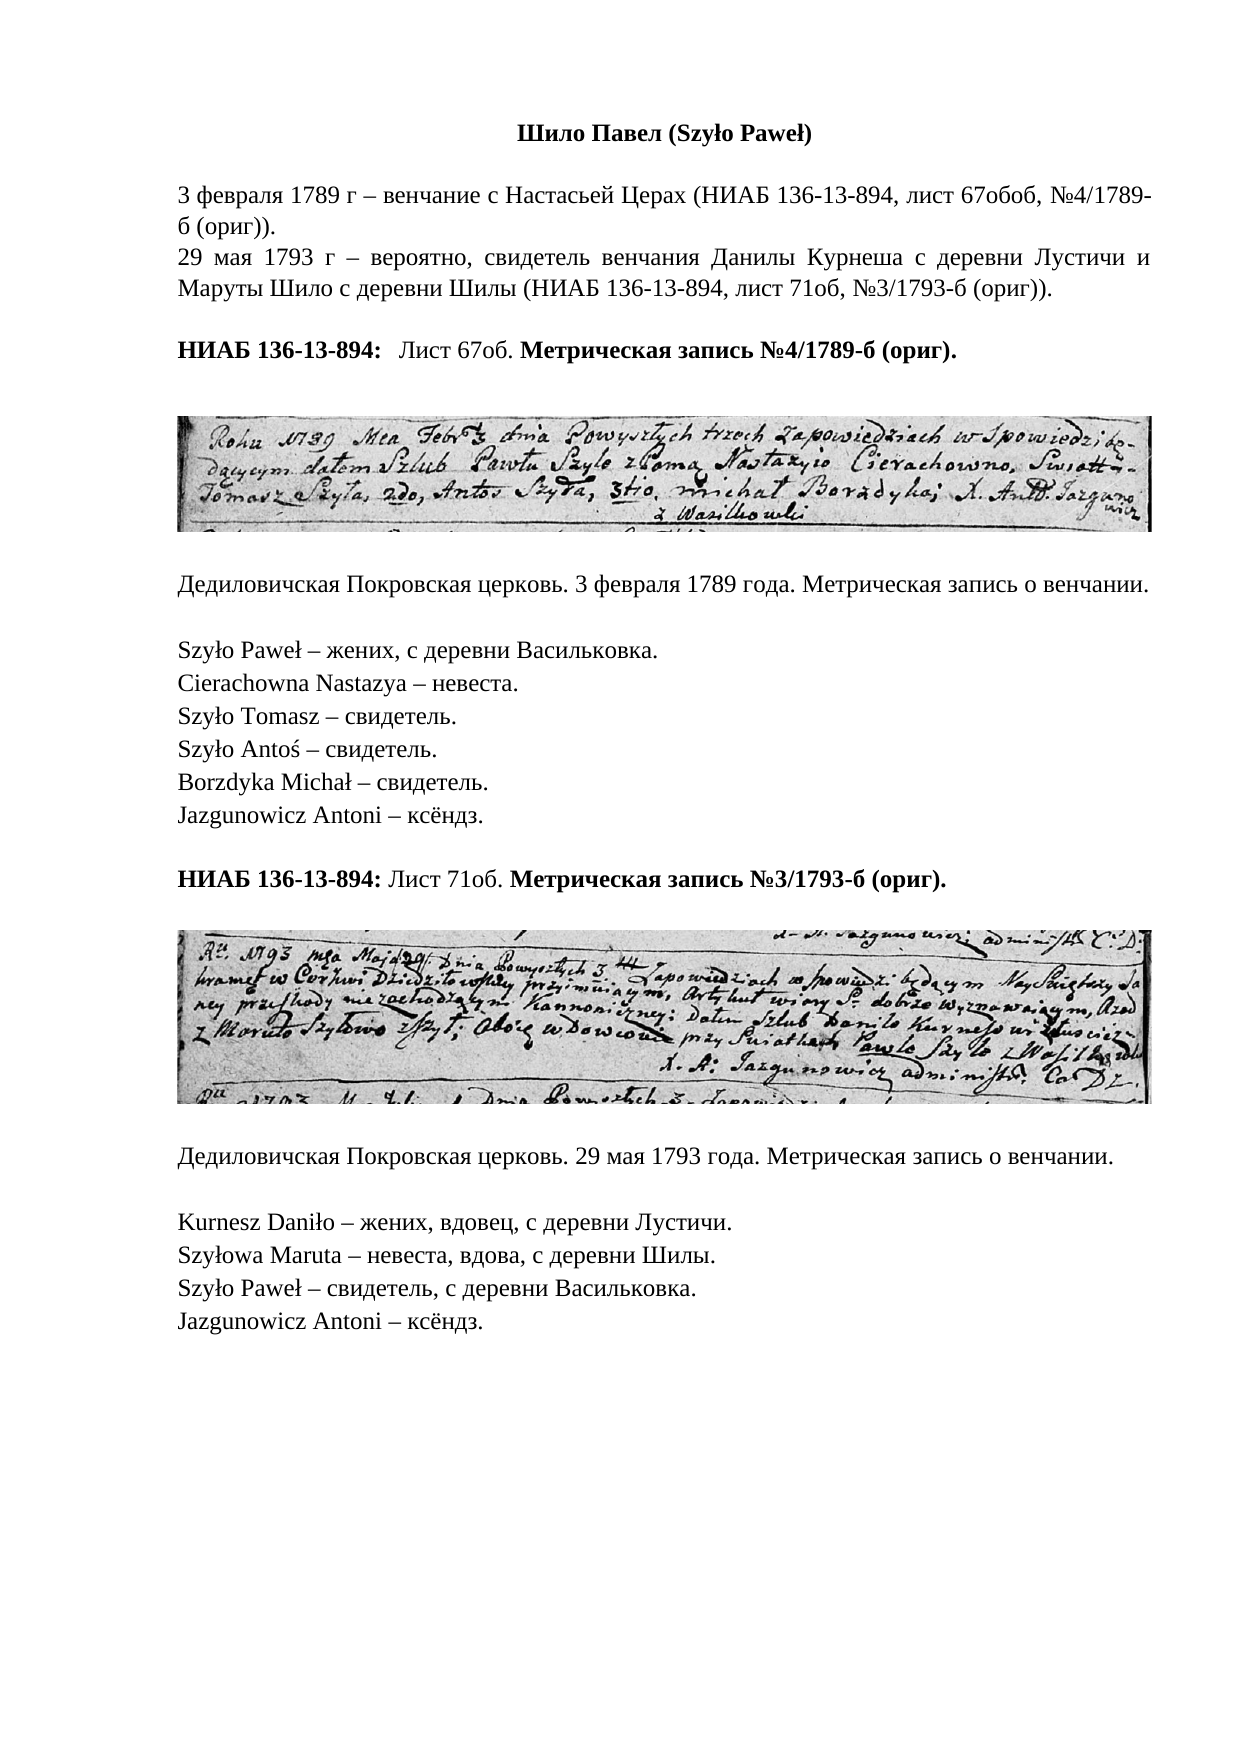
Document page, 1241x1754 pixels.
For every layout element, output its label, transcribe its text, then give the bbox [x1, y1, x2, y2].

text Jazgunowicz Antoni – ксёндз. [177, 800, 1152, 829]
picture [177, 416, 1152, 532]
text Шило Павел (Szyło Paweł) [177, 118, 1152, 147]
text Kurnesz Daniło – жених, вдовец, с деревни Лустичи. [177, 1207, 1152, 1236]
text Jazgunowicz Antoni – ксёндз. [177, 1306, 1152, 1335]
text 3 февраля 1789 г – венчание с Настасьей Церах (НИАБ 136-13-894, лист 67обоб, №4/1789-б (ориг)). [177, 180, 1152, 240]
text Borzdyka Michał – свидетель. [177, 767, 1152, 796]
text Cierachowna Nastazya – невеста. [177, 668, 1152, 697]
text Szyłowa Maruta – невеста, вдова, с деревни Шилы. [177, 1240, 1152, 1269]
picture [177, 930, 1152, 1104]
text Szyło Paweł – жених, с деревни Васильковка. [177, 635, 1152, 664]
text Дедиловичская Покровская церковь. 29 мая 1793 года. Метрическая запись о венчании. [177, 1141, 1152, 1170]
text НИАБ 136-13-894: Лист 67об. Метрическая запись №4/1789-б (ориг). [177, 335, 1152, 364]
text Дедиловичская Покровская церковь. 3 февраля 1789 года. Метрическая запись о венчании. [177, 569, 1152, 598]
text Szyło Paweł – свидетель, с деревни Васильковка. [177, 1273, 1152, 1302]
text 29 мая 1793 г – вероятно, свидетель венчания Данилы Курнеша с деревни Лустичи и Маруты Шило с деревни Шилы (НИАБ 136-13-894, лист 71об, №3/1793-б (ориг)). [177, 242, 1152, 302]
text Szyło Antoś – свидетель. [177, 734, 1152, 763]
text Szyło Tomasz – свидетель. [177, 701, 1152, 730]
text НИАБ 136-13-894: Лист 71об. Метрическая запись №3/1793-б (ориг). [177, 864, 1152, 893]
